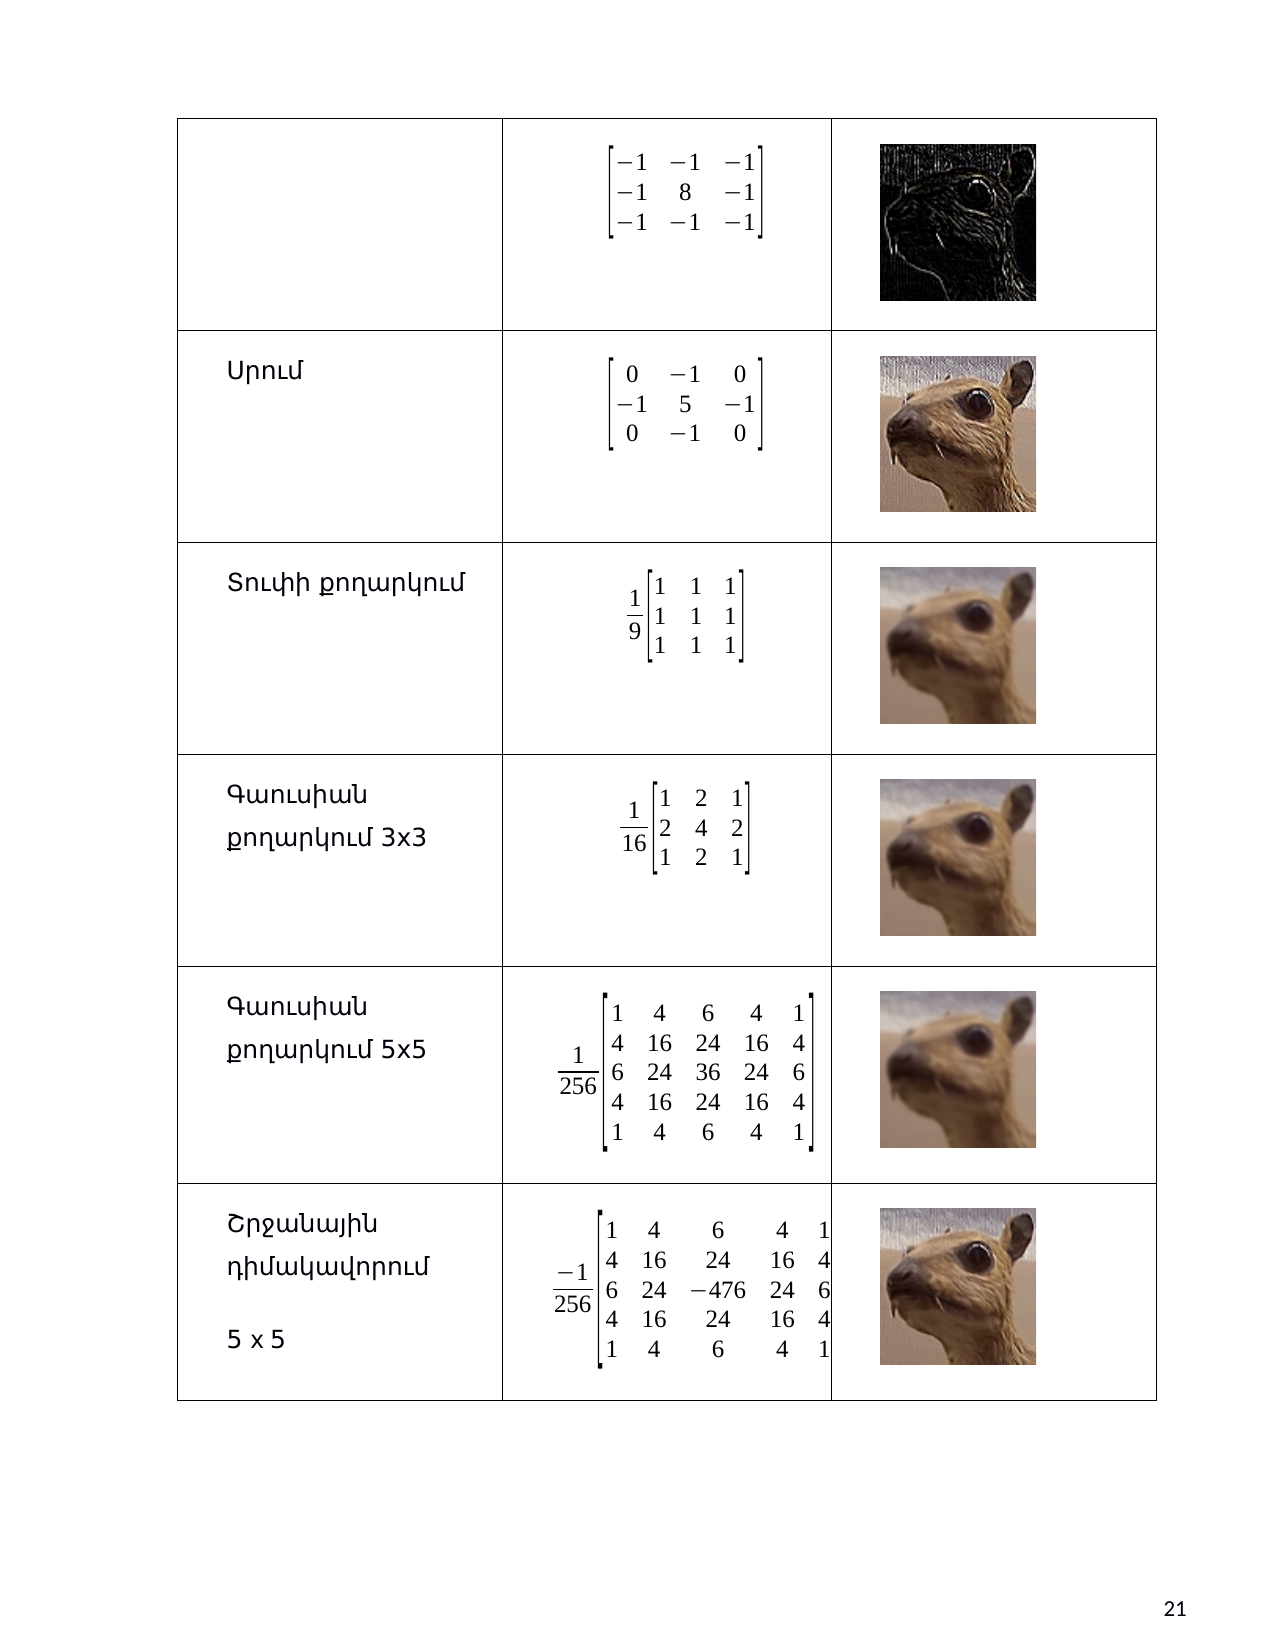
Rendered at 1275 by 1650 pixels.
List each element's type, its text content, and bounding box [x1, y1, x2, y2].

table_cell [503, 755, 831, 966]
table_cell [832, 755, 1156, 966]
table_cell Սրում [178, 331, 502, 542]
table_cell Գաուսիան քողարկում 5x5 [178, 967, 502, 1183]
picture [880, 567, 1037, 724]
table_cell [832, 543, 1156, 754]
picture [880, 1208, 1037, 1365]
table_cell [832, 331, 1156, 542]
table_cell Շրջանային դիմակավորում 5 x 5 [178, 1184, 502, 1400]
picture [880, 144, 1037, 301]
table_cell [503, 1184, 831, 1400]
picture [880, 356, 1037, 512]
table_cell [832, 1184, 1156, 1400]
picture [880, 991, 1037, 1148]
table_cell [832, 967, 1156, 1183]
table_cell [503, 967, 831, 1183]
table_cell [832, 119, 1156, 330]
table_cell Գաուսիան քողարկում 3x3 [178, 755, 502, 966]
table_cell Տուփի քողարկում [178, 543, 502, 754]
table_cell [503, 331, 831, 542]
table_cell [503, 119, 831, 330]
table_cell [503, 543, 831, 754]
picture [880, 779, 1037, 936]
